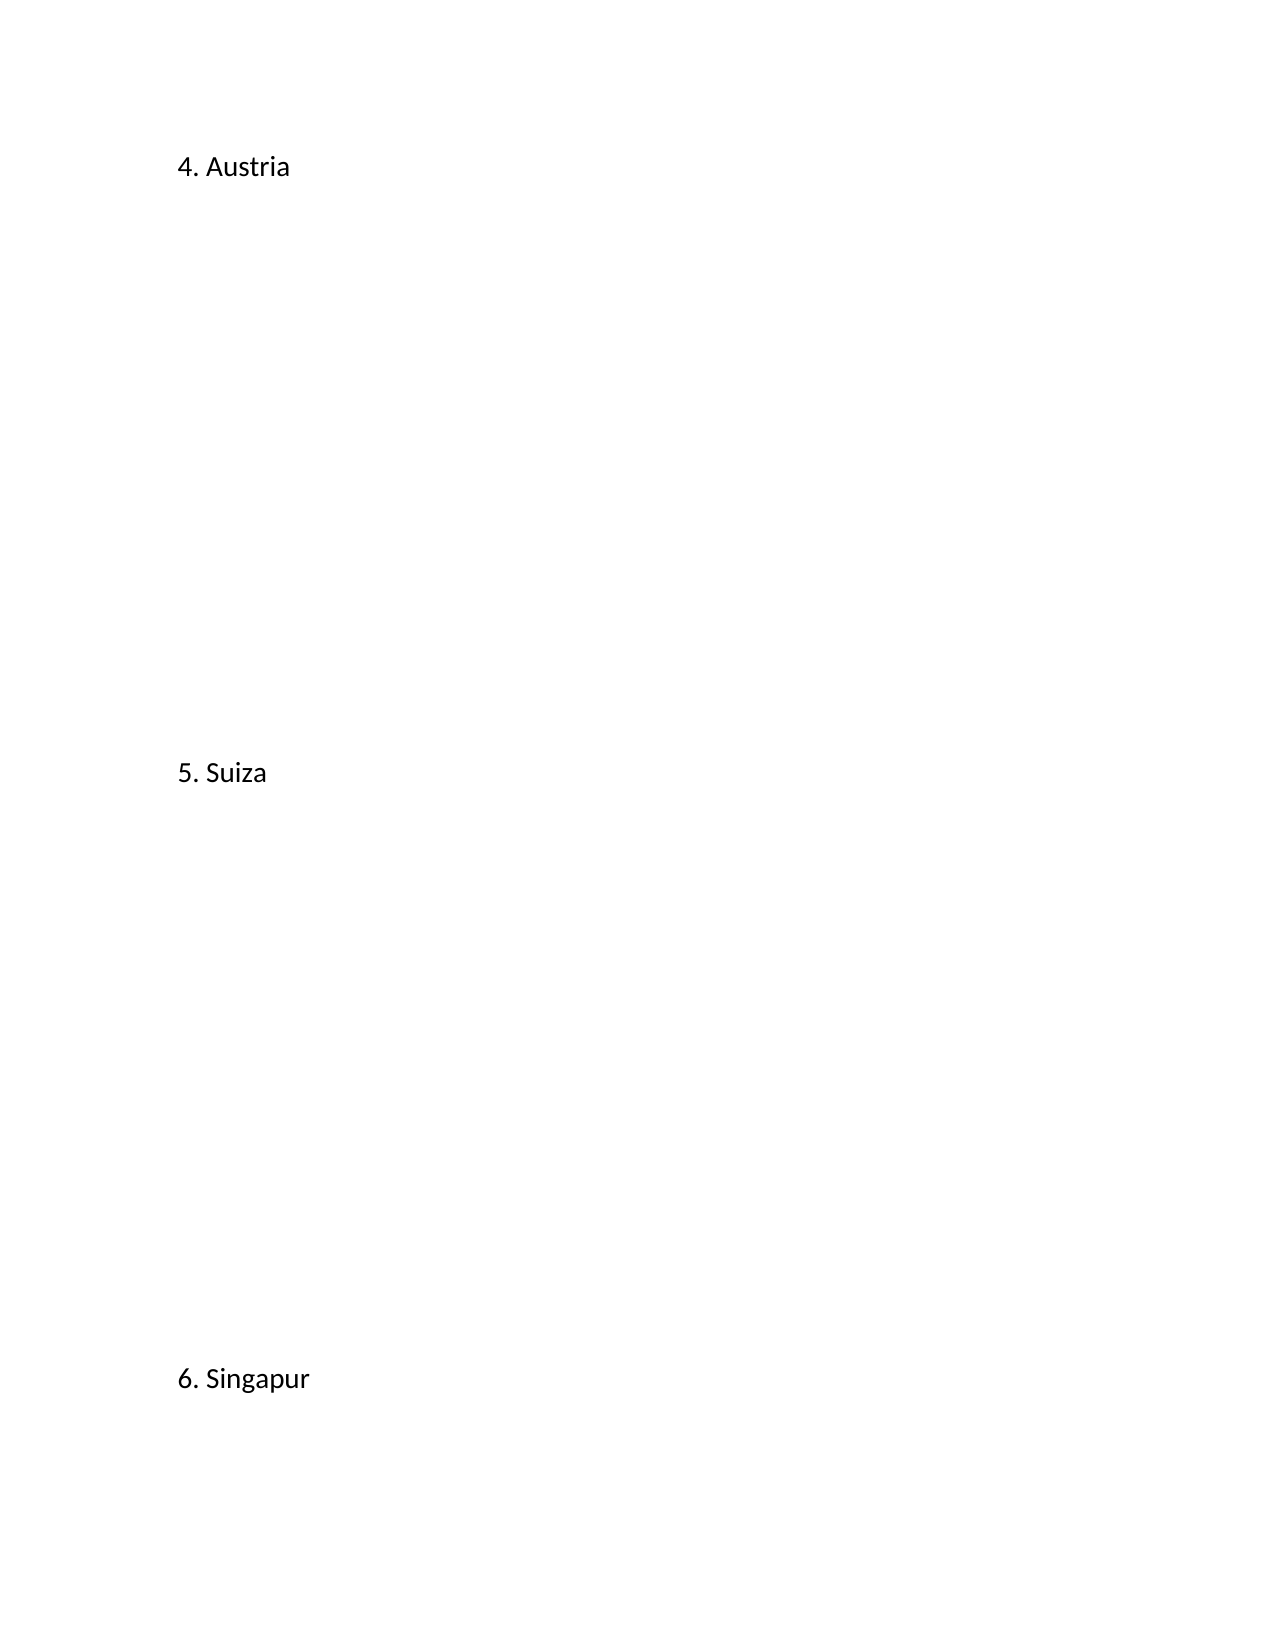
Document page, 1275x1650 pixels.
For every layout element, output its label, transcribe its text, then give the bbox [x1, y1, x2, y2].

text 6. Singapur [177, 1360, 1098, 1396]
text 4. Austria [177, 148, 1098, 183]
text 5. Suiza [177, 754, 1098, 789]
